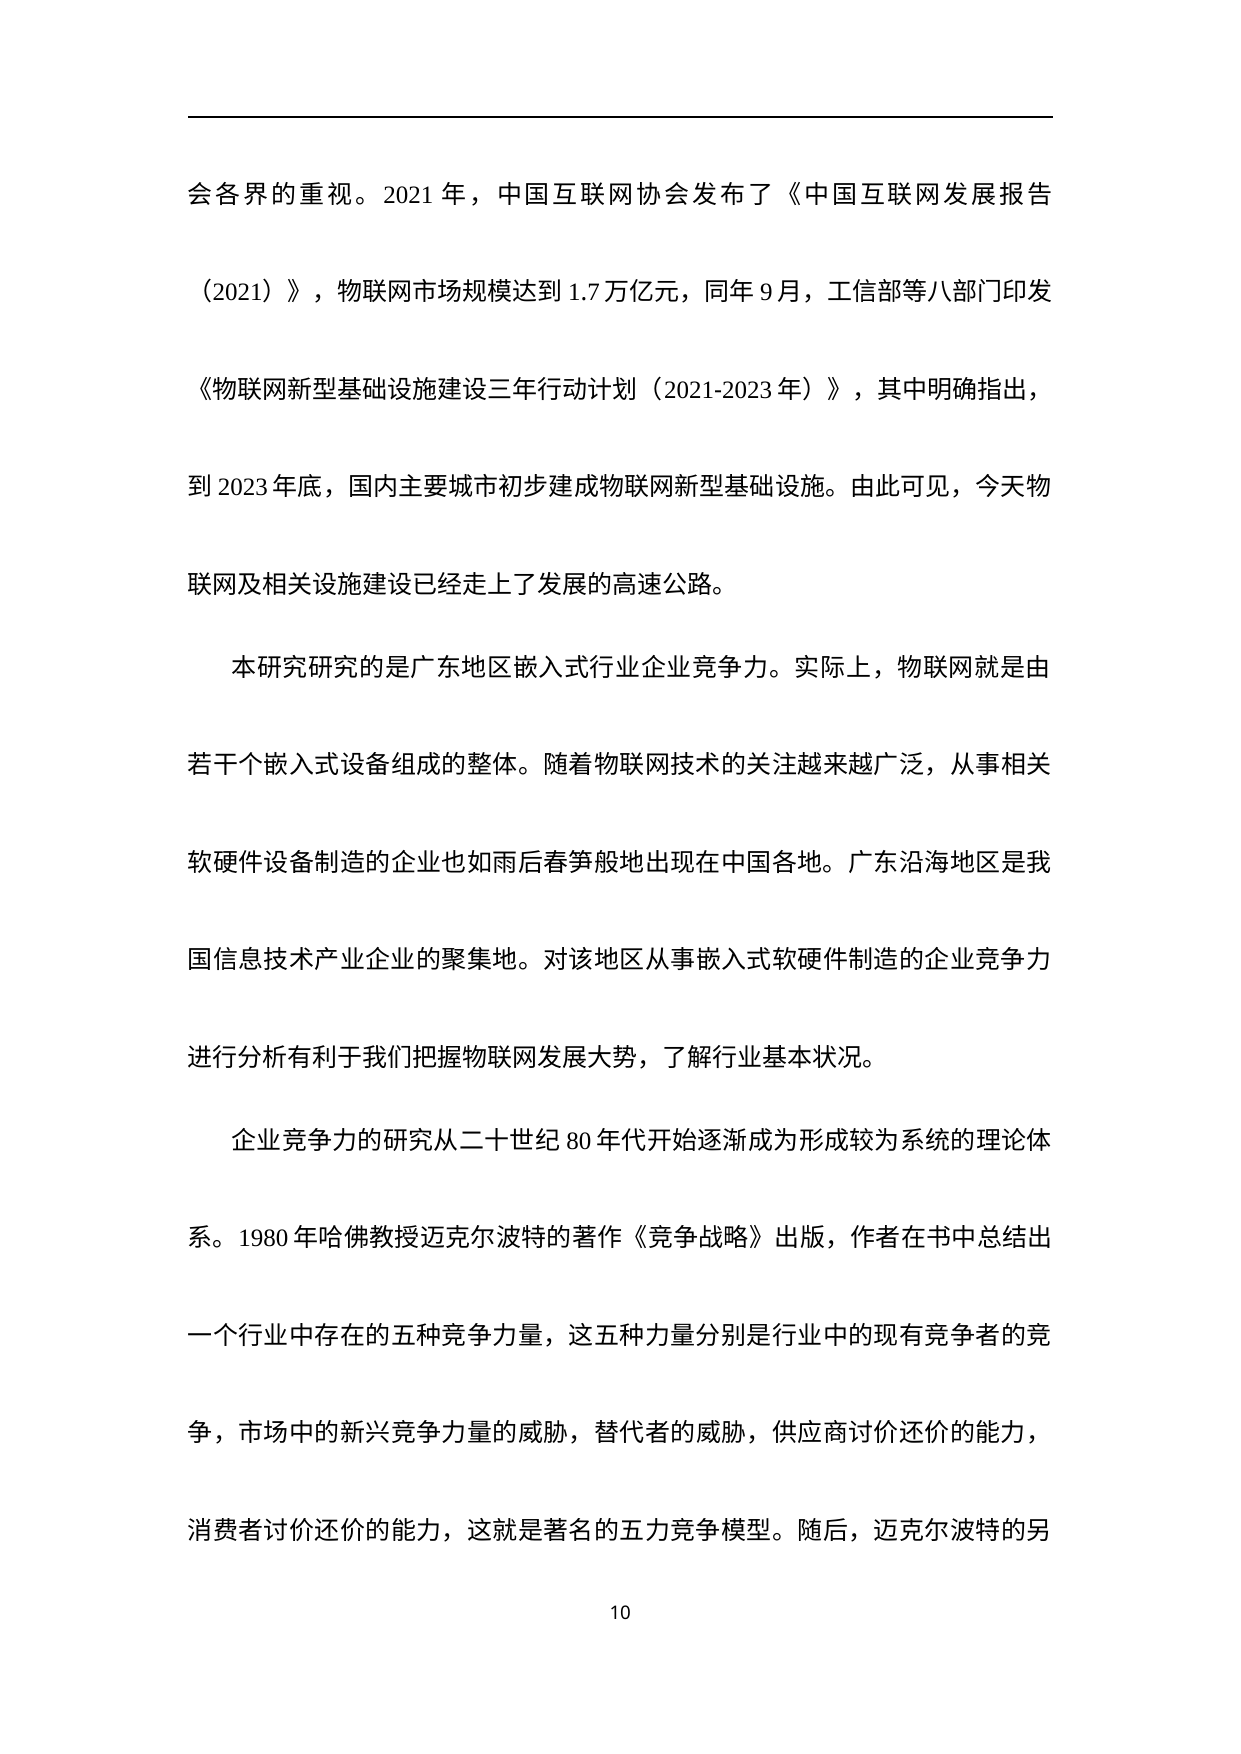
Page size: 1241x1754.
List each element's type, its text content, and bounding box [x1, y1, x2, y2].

text 本研究研究的是广东地区嵌入式行业企业竞争力。实际上，物联网就是由若干个嵌入式设备组成的整体。随着物联网技术的关注越来越广泛，从事相关软硬件设备制造的企业也如雨后春笋般地出现在中国各地。广东沿海地区是我国信息技术产业企业的聚集地。对该地区从事嵌入式软硬件制造的企业竞争力进行分析有利于我们把握物联网发展大势，了解行业基本状况。 [187, 633, 1053, 1088]
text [187, 160, 1053, 615]
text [187, 1106, 1053, 1561]
